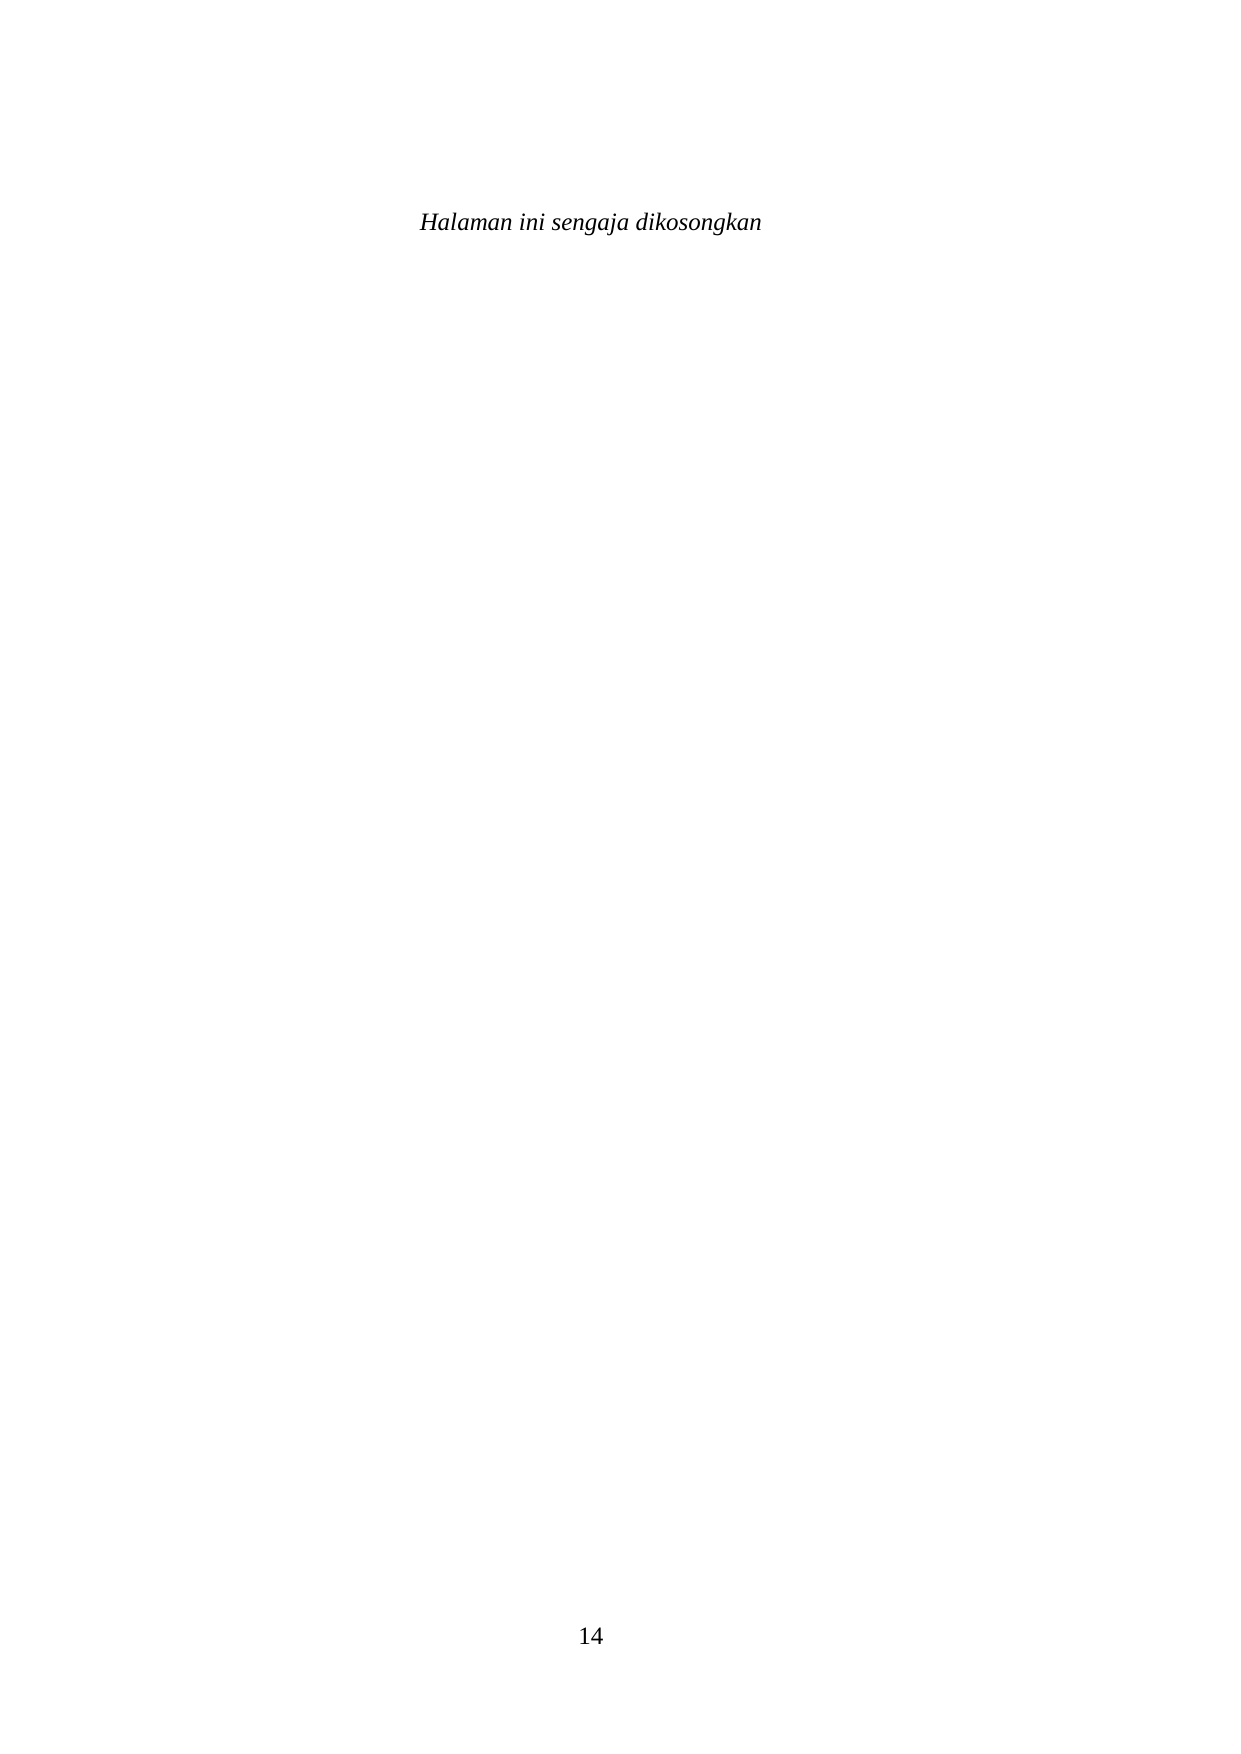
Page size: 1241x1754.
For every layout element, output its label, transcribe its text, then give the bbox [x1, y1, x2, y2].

text Halaman ini sengaja dikosongkan [177, 207, 1004, 236]
